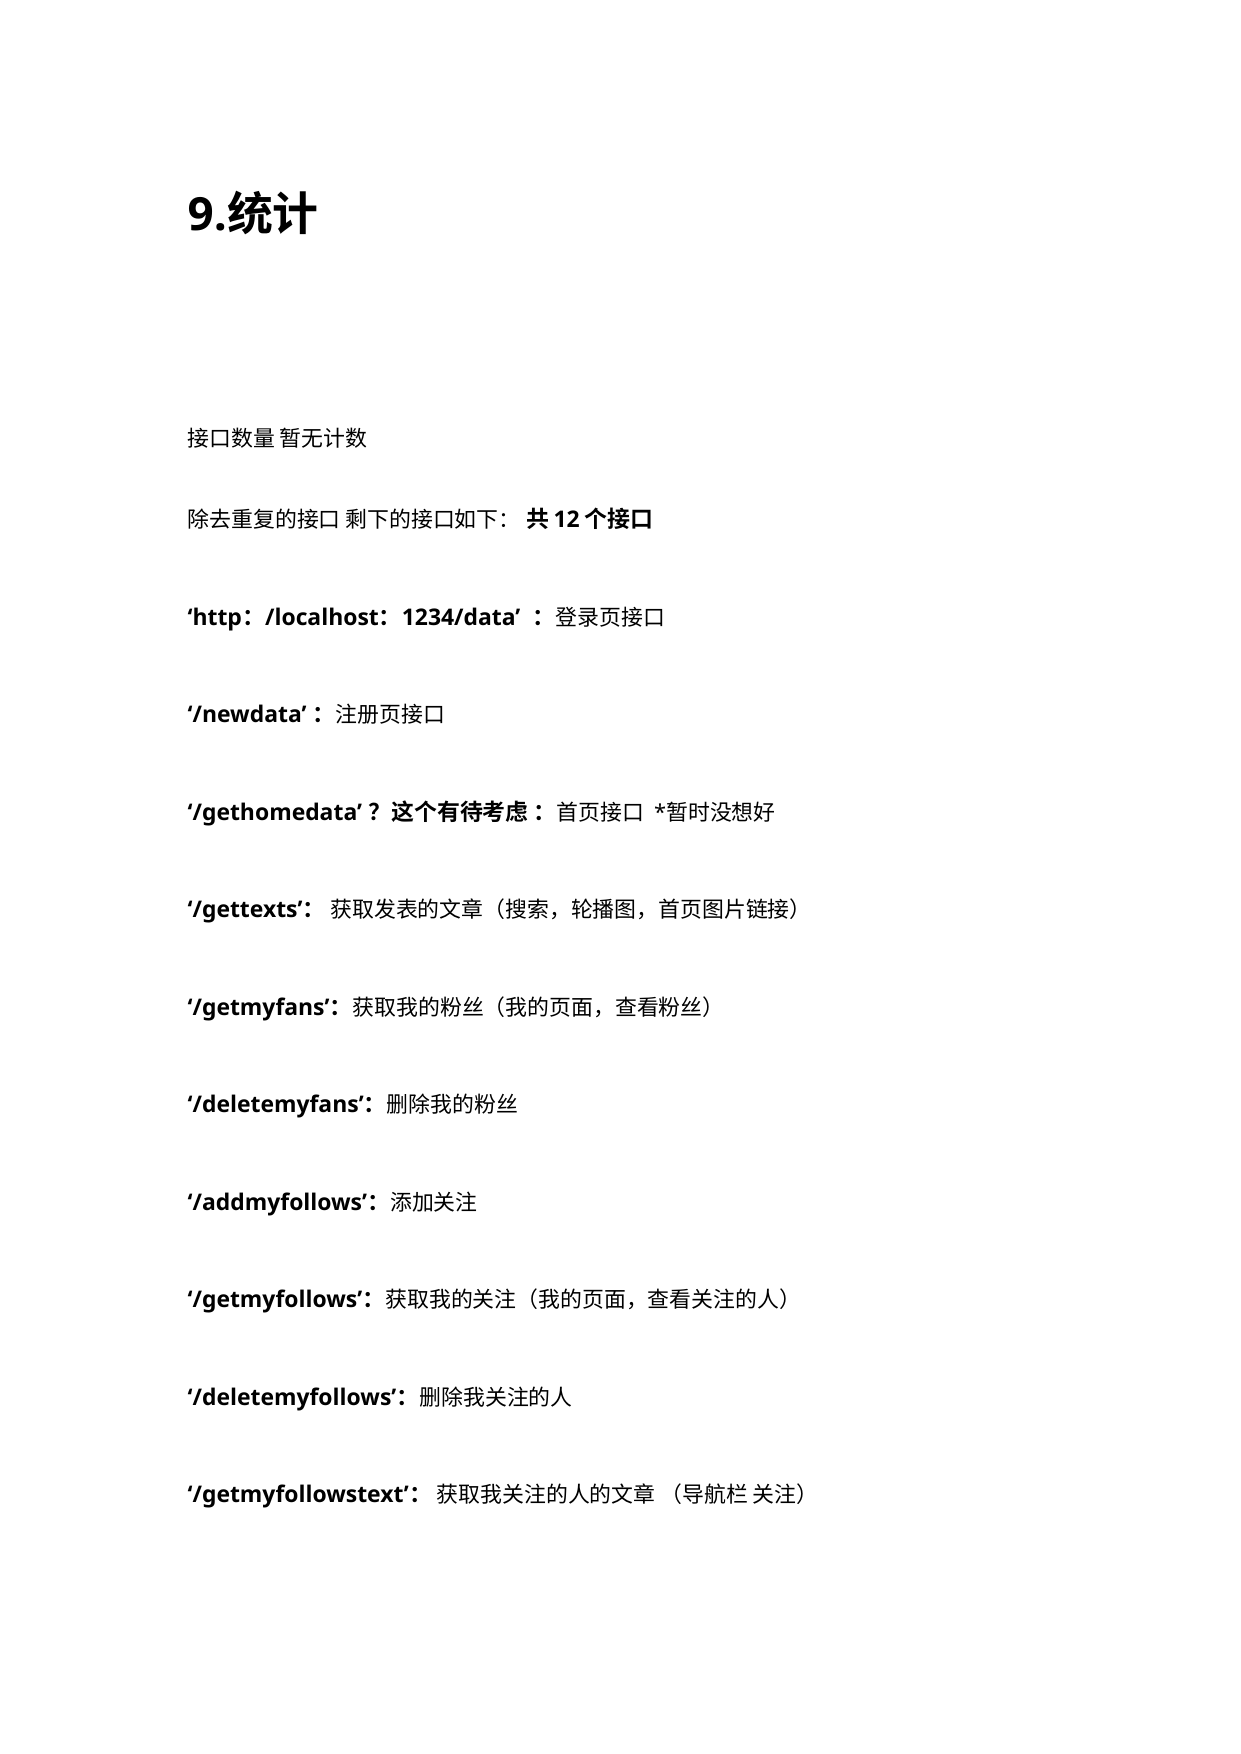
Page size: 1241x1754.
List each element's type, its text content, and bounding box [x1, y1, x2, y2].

text ‘/getmyfollows’：获取我的关注（我的页面，查看关注的人） [187, 1265, 1053, 1330]
text 除去重复的接口 剩下的接口如下： 共12个接口 [187, 485, 1053, 550]
text ‘/getmyfans’：获取我的粉丝（我的页面，查看粉丝） [187, 973, 1053, 1038]
text ‘http：/localhost：1234/data’ ：登录页接口 [187, 583, 1053, 648]
text ‘/getmyfollowstext’： 获取我关注的人的文章 （导航栏 关注） [187, 1460, 1053, 1525]
text ‘/deletemyfans’：删除我的粉丝 [187, 1070, 1053, 1135]
text ‘/newdata’ ：注册页接口 [187, 680, 1053, 745]
text ‘/addmyfollows’：添加关注 [187, 1168, 1053, 1233]
text ‘/gethomedata’ ？这个有待考虑 ：首页接口 *暂时没想好 [187, 778, 1053, 843]
text 接口数量 暂无计数 [187, 420, 1053, 453]
text ‘/deletemyfollows’：删除我关注的人 [187, 1363, 1053, 1428]
subtitle 9.统计 [187, 162, 1053, 259]
text ‘/gettexts’： 获取发表的文章（搜索，轮播图，首页图片链接） [187, 875, 1053, 940]
